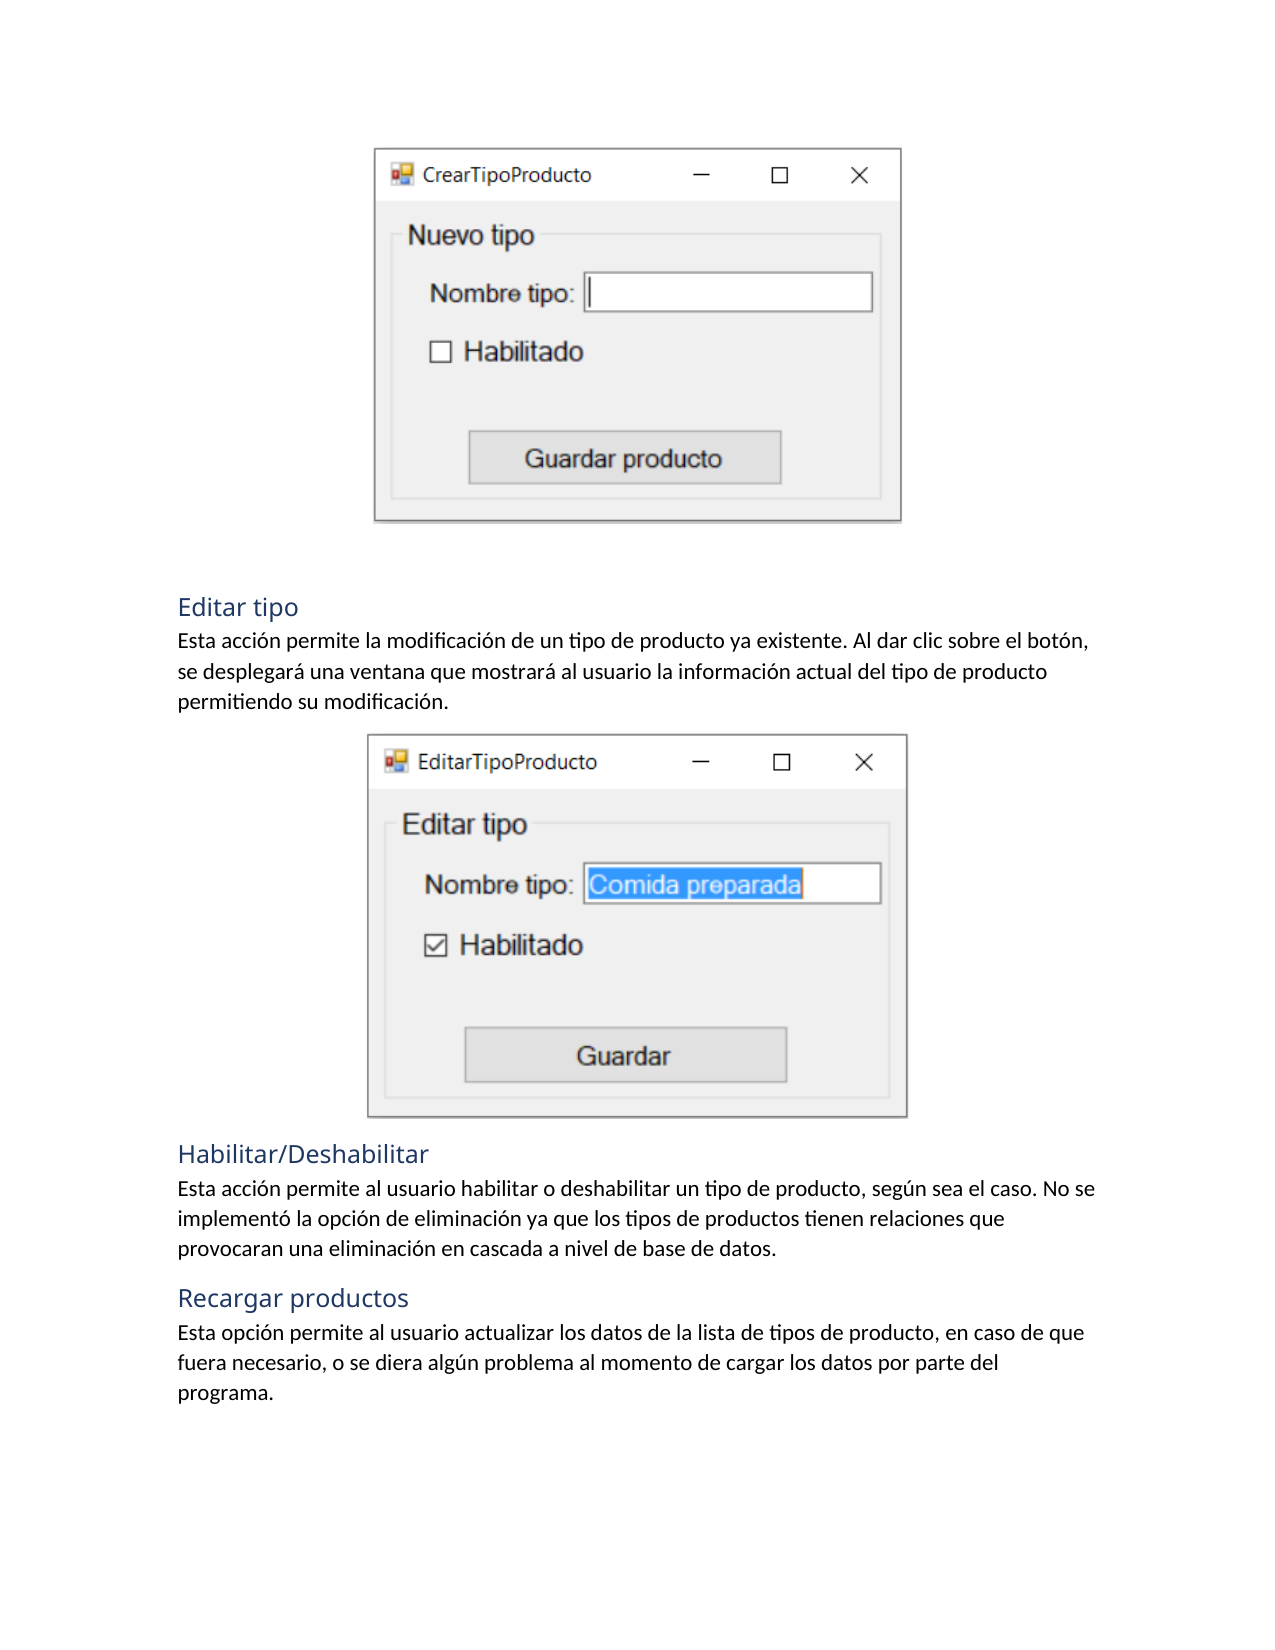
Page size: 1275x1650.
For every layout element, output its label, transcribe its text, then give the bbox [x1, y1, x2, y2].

subtitle Recargar productos [177, 1281, 1098, 1315]
text Esta opción permite al usuario actualizar los datos de la lista de tipos de producto, en caso de que fuera necesario, o se diera algún problema al momento de cargar los datos por parte del programa. [177, 1318, 1098, 1406]
text Esta acción permite la modificación de un tipo de producto ya existente. Al dar clic sobre el botón, se desplegará una ventana que mostrará al usuario la información actual del tipo de producto permitiendo su modificación. [177, 627, 1098, 715]
picture [366, 733, 909, 1119]
subtitle Habilitar/Deshabilitar [177, 1137, 1098, 1171]
subtitle Editar tipo [177, 590, 1098, 624]
text Esta acción permite al usuario habilitar o deshabilitar un tipo de producto, según sea el caso. No se implementó la opción de eliminación ya que los tipos de productos tienen relaciones que provocaran una eliminación en cascada a nivel de base de datos. [177, 1174, 1098, 1262]
picture [373, 147, 903, 524]
